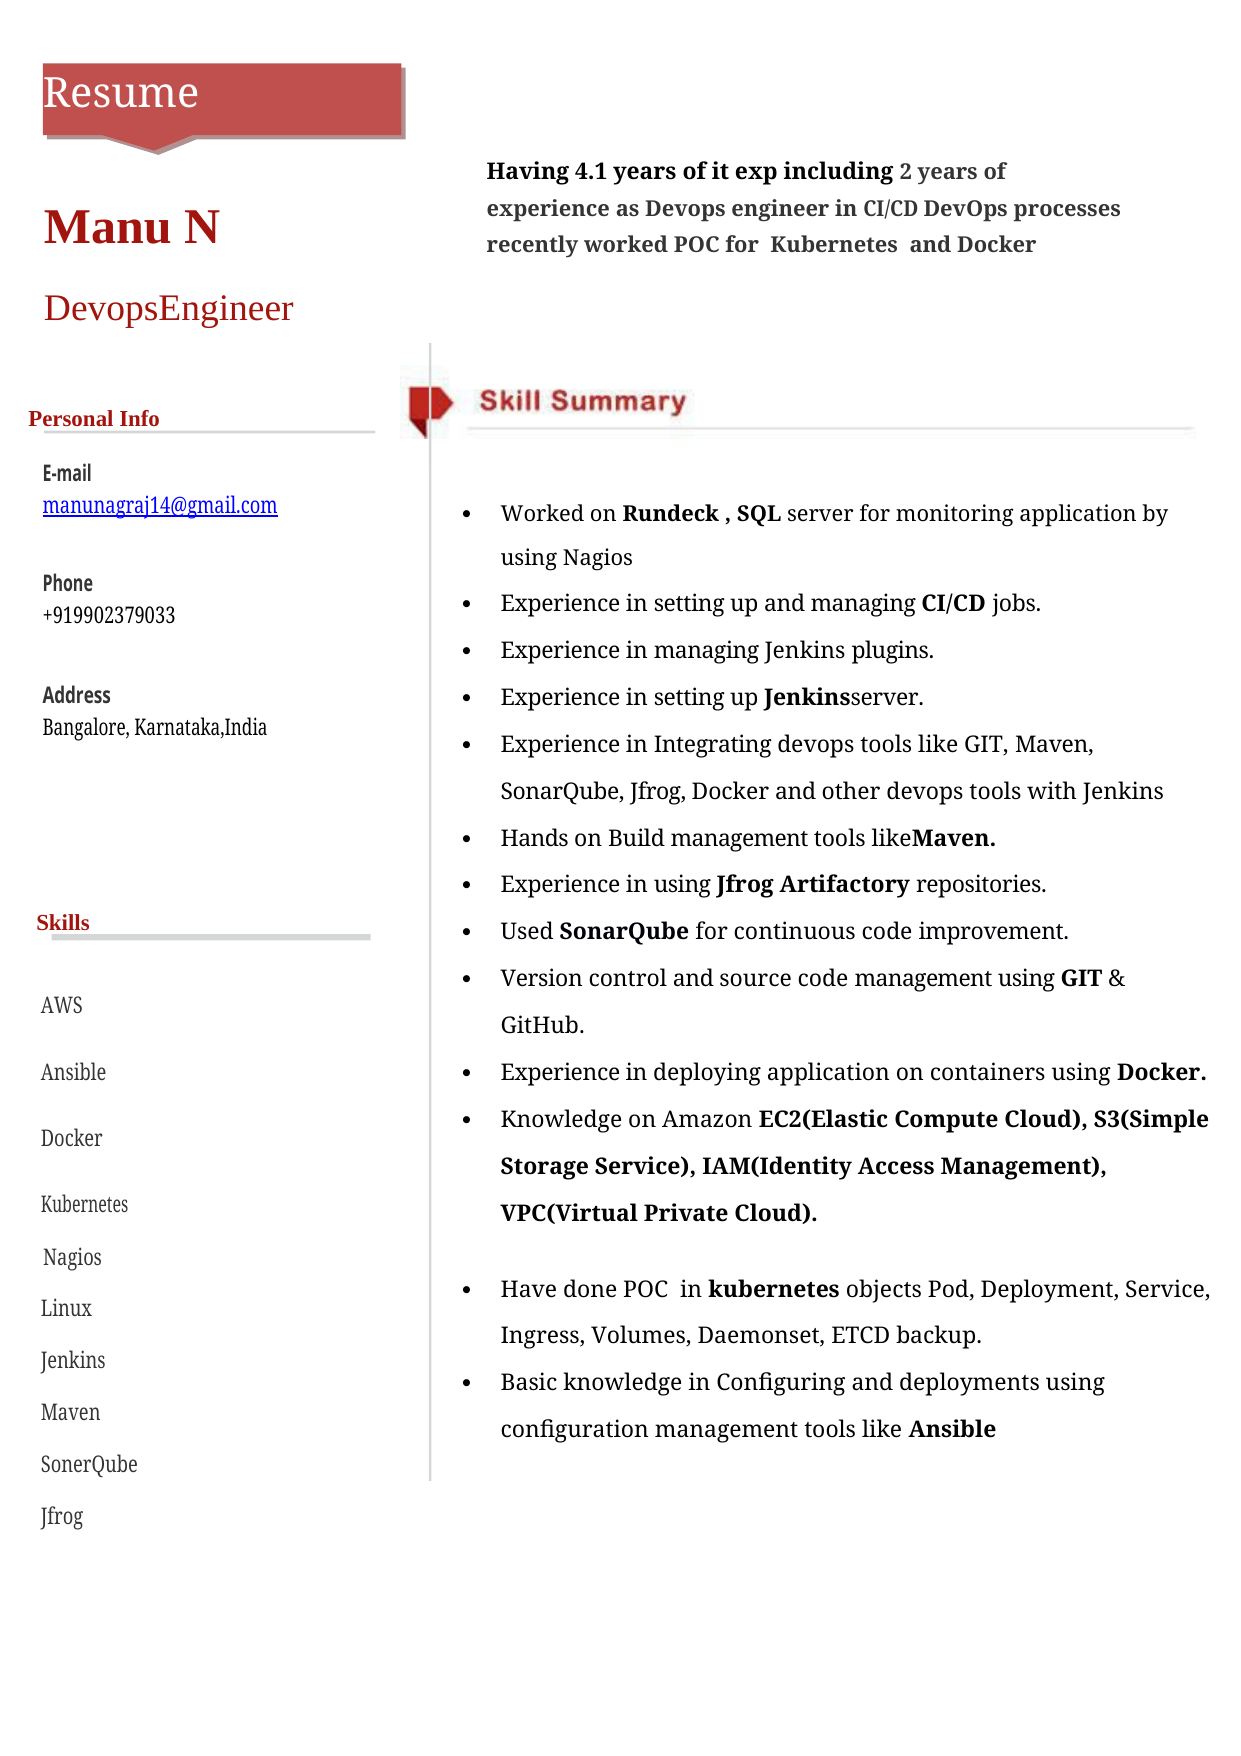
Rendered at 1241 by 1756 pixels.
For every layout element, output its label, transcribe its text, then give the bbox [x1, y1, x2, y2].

list Basic knowledge in Configuring and deployments using configuration management tools like Ansible [463, 1366, 1215, 1444]
list Experience in deploying application on containers using Docker. [463, 1056, 1215, 1087]
subtitle Phone [42, 567, 349, 598]
list Experience in using Jfrog Artifactory repositories. [463, 868, 1215, 899]
list Have done POC in kubernetes objects Pod, Deployment, Service, Ingress, Volumes, Daemonset, ETCD backup. [463, 1272, 1215, 1351]
subtitle Skills [36, 909, 349, 935]
text +919902379033 [42, 599, 349, 630]
text Nagios [14, 1240, 188, 1272]
text Docker [41, 1122, 141, 1153]
text E-mail [42, 457, 349, 488]
list Hands on Build management tools likeMaven. [463, 821, 1215, 853]
list Worked on Rundeck , SQL server for monitoring application by using Nagios [463, 498, 1215, 572]
text Having 4.1 years of it exp including 2 years of experience as Devops engineer in CI/CD DevOps processes recently worked POC for Kubernetes and Docker [486, 155, 1134, 259]
subtitle Personal Info [28, 405, 349, 431]
list Version control and source code management using GIT & GitHub. [463, 962, 1215, 1040]
list Knowledge on Amazon EC2(Elastic Compute Cloud), S3(Simple Storage Service), IAM(Identity Access Management), VPC(Virtual Private Cloud). [463, 1103, 1215, 1228]
text Bangalore, Karnataka,India [42, 711, 349, 742]
list Experience in Integrating devops tools like GIT, Maven, SonarQube, Jfrog, Docker and other devops tools with Jenkins [463, 728, 1215, 806]
title Manu N [44, 197, 349, 254]
text Jfrog [41, 1500, 188, 1532]
list Experience in managing Jenkins plugins. [463, 634, 1215, 665]
subtitle Address [42, 679, 349, 710]
text Kubernetes [41, 1188, 141, 1220]
text manunagraj14@gmail.com [42, 489, 349, 520]
text Jenkins [41, 1344, 188, 1376]
text SonerQube [41, 1448, 188, 1479]
list Used SonarQube for continuous code improvement. [463, 915, 1215, 946]
text DevopsEngineer [44, 285, 349, 328]
list Experience in setting up and managing CI/CD jobs. [463, 587, 1215, 618]
list Experience in setting up Jenkinsserver. [463, 681, 1215, 712]
text Maven [41, 1396, 188, 1428]
text Linux [41, 1292, 188, 1324]
text Ansible [41, 1056, 141, 1087]
text AWS [41, 989, 141, 1020]
picture [400, 343, 1197, 1481]
